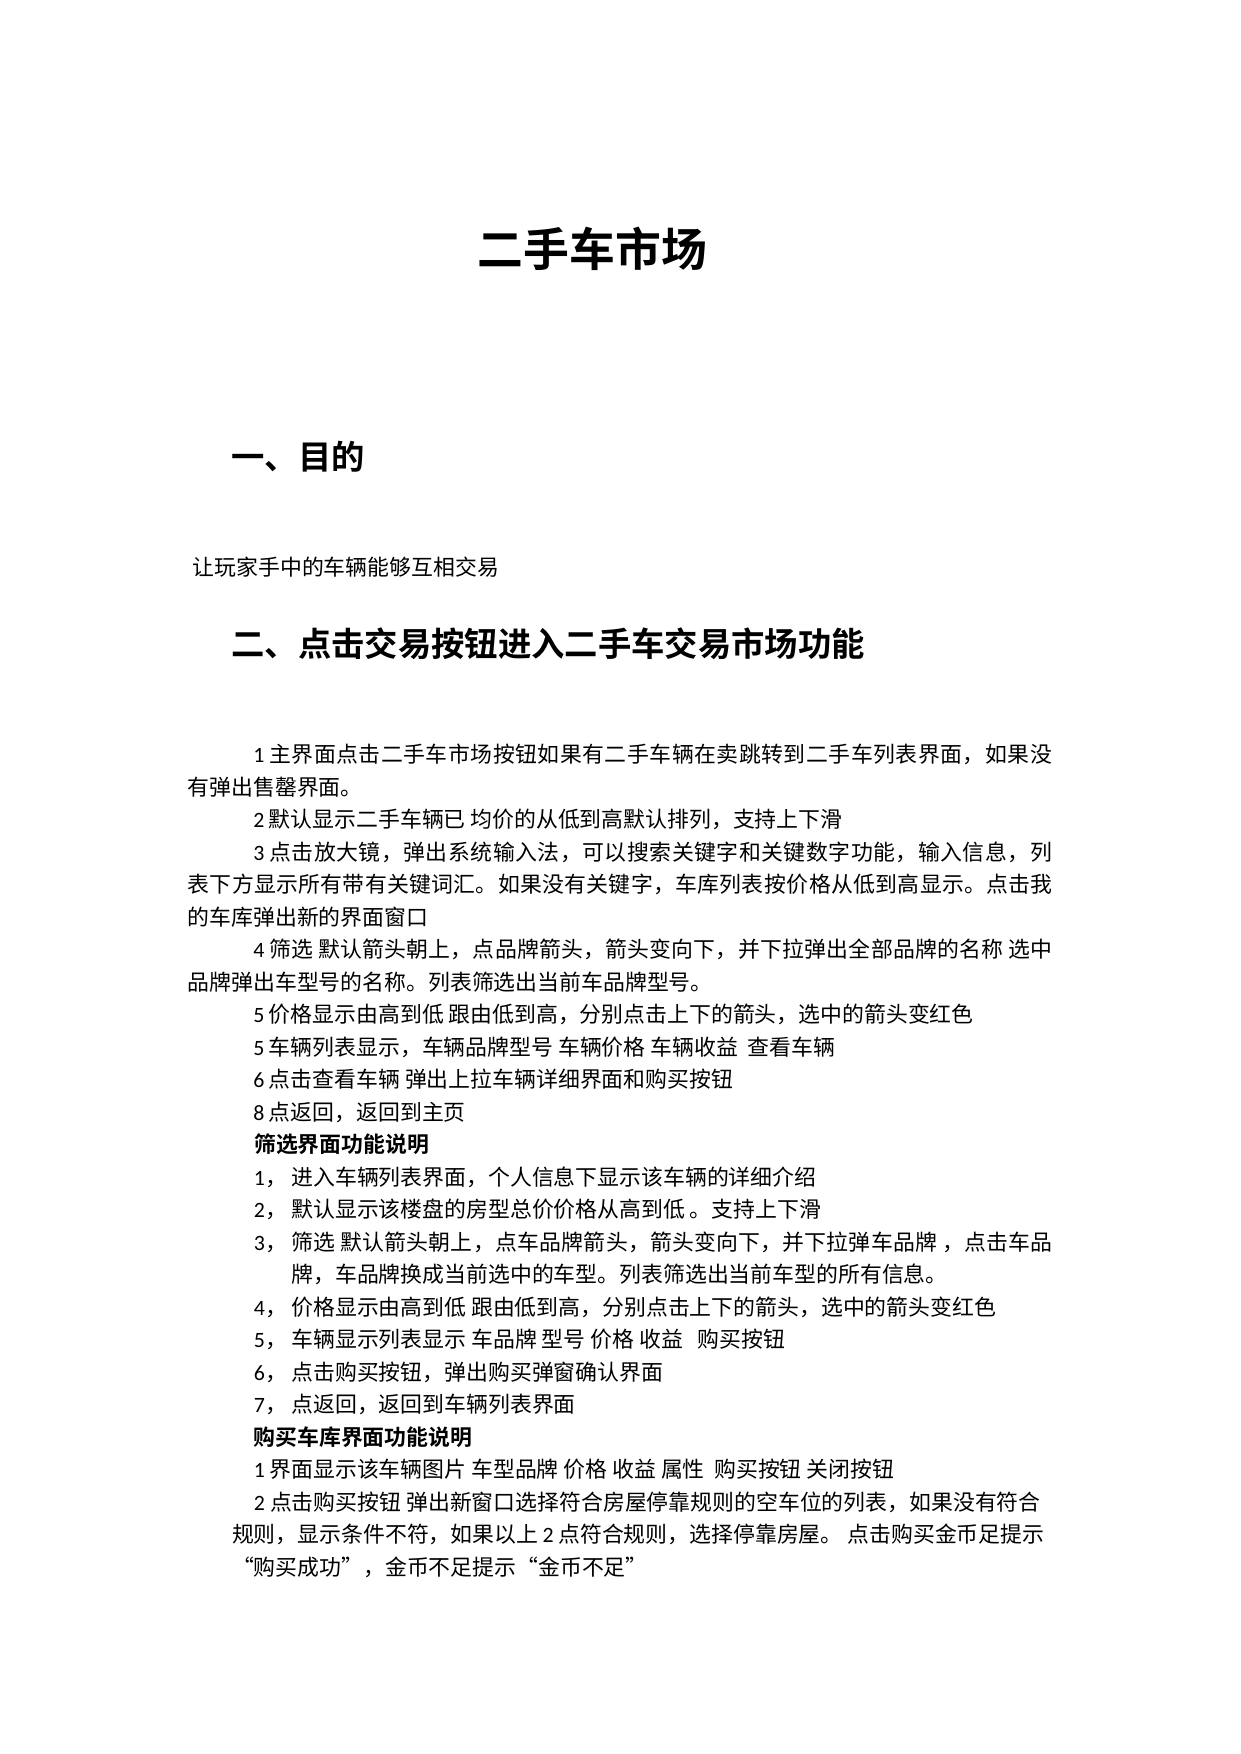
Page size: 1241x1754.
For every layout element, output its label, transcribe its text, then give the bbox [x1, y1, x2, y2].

text 让玩家手中的车辆能够互相交易 [187, 550, 1053, 582]
list 点击购买按钮，弹出购买弹窗确认界面 [254, 1354, 1053, 1387]
text 3点击放大镜，弹出系统输入法，可以搜索关键字和关键数字功能，输入信息，列表下方显示所有带有关键词汇。如果没有关键字，车库列表按价格从低到高显示。点击我的车库弹出新的界面窗口 [187, 834, 1053, 932]
list 筛选 默认箭头朝上，点车品牌箭头，箭头变向下，并下拉弹车品牌 ，点击车品牌，车品牌换成当前选中的车型。列表筛选出当前车型的所有信息。 [254, 1224, 1053, 1289]
text 5价格显示由高到低 跟由低到高，分别点击上下的箭头，选中的箭头变红色 [187, 997, 1053, 1029]
list 价格显示由高到低 跟由低到高，分别点击上下的箭头，选中的箭头变红色 [254, 1289, 1053, 1322]
list 进入车辆列表界面，个人信息下显示该车辆的详细介绍 [254, 1159, 1053, 1192]
text 6点击查看车辆 弹出上拉车辆详细界面和购买按钮 [187, 1062, 1053, 1094]
text 筛选界面功能说明 [232, 1127, 1053, 1159]
list 点返回，返回到车辆列表界面 [254, 1387, 1053, 1419]
text 8点返回，返回到主页 [187, 1094, 1053, 1127]
list 默认显示该楼盘的房型总价价格从高到低 。支持上下滑 [254, 1192, 1053, 1224]
text 5车辆列表显示，车辆品牌型号 车辆价格 车辆收益 查看车辆 [187, 1029, 1053, 1062]
subtitle 点击交易按钮进入二手车交易市场功能 [187, 609, 1053, 674]
text 2默认显示二手车辆已 均价的从低到高默认排列，支持上下滑 [187, 802, 1053, 834]
subtitle 目的 [187, 423, 1053, 488]
text 购买车库界面功能说明 [187, 1419, 1053, 1452]
list 车辆显示列表显示 车品牌 型号 价格 收益 购买按钮 [254, 1322, 1053, 1354]
text 1界面显示该车辆图片 车型品牌 价格 收益 属性 购买按钮 关闭按钮 [232, 1452, 1053, 1484]
text 1主界面点击二手车市场按钮如果有二手车辆在卖跳转到二手车列表界面，如果没有弹出售罄界面。 [187, 737, 1053, 802]
subtitle 二手车市场 [187, 197, 1053, 295]
text 2 点击购买按钮 弹出新窗口选择符合房屋停靠规则的空车位的列表，如果没有符合规则，显示条件不符，如果以上2点符合规则，选择停靠房屋。 点击购买金币足提示“购买成功”，金币不足提示“金币不足” [232, 1484, 1053, 1582]
text 4筛选 默认箭头朝上，点品牌箭头，箭头变向下，并下拉弹出全部品牌的名称 选中品牌弹出车型号的名称。列表筛选出当前车品牌型号。 [187, 932, 1053, 997]
